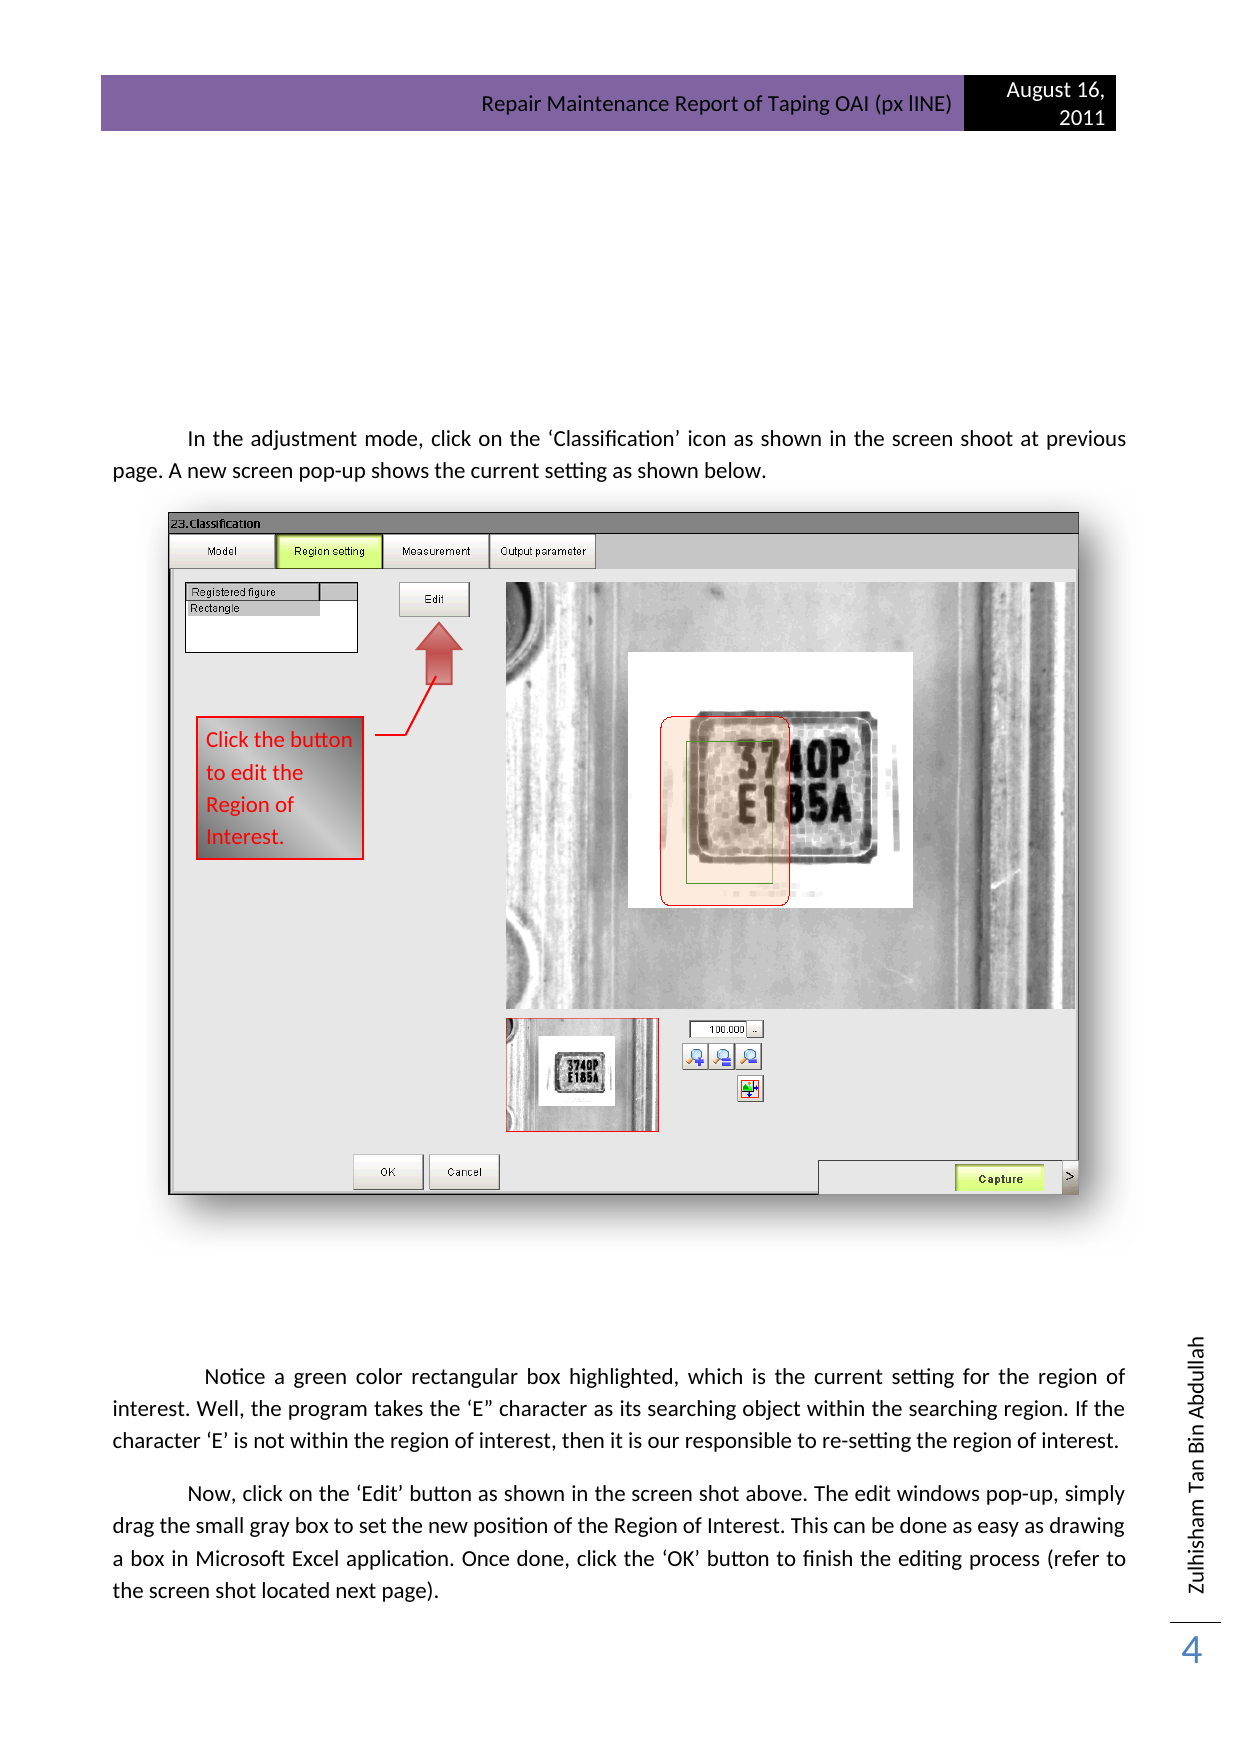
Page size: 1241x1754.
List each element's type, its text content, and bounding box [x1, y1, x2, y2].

picture [168, 512, 1079, 1195]
text Now, click on the ‘Edit’ button as shown in the screen shot above. The edit windows pop-up, simply drag the small gray box to set the new position of the Region of Interest. This can be done as easy as drawing a box in Microsoft Excel application. Once done, click the ‘OK’ button to finish the editing process (refer to the screen shot located next page). [112, 1479, 1128, 1604]
text In the adjustment mode, click on the ‘Classification’ icon as shown in the screen shoot at previous page. A new screen pop-up shows the current setting as shown below. [112, 424, 1128, 484]
text Notice a green color rectangular box highlighted, which is the current setting for the region of interest. Well, the program takes the ‘E” character as its searching object within the searching region. If the character ‘E’ is not within the region of interest, then it is our responsible to re-setting the region of interest. [112, 1362, 1128, 1454]
